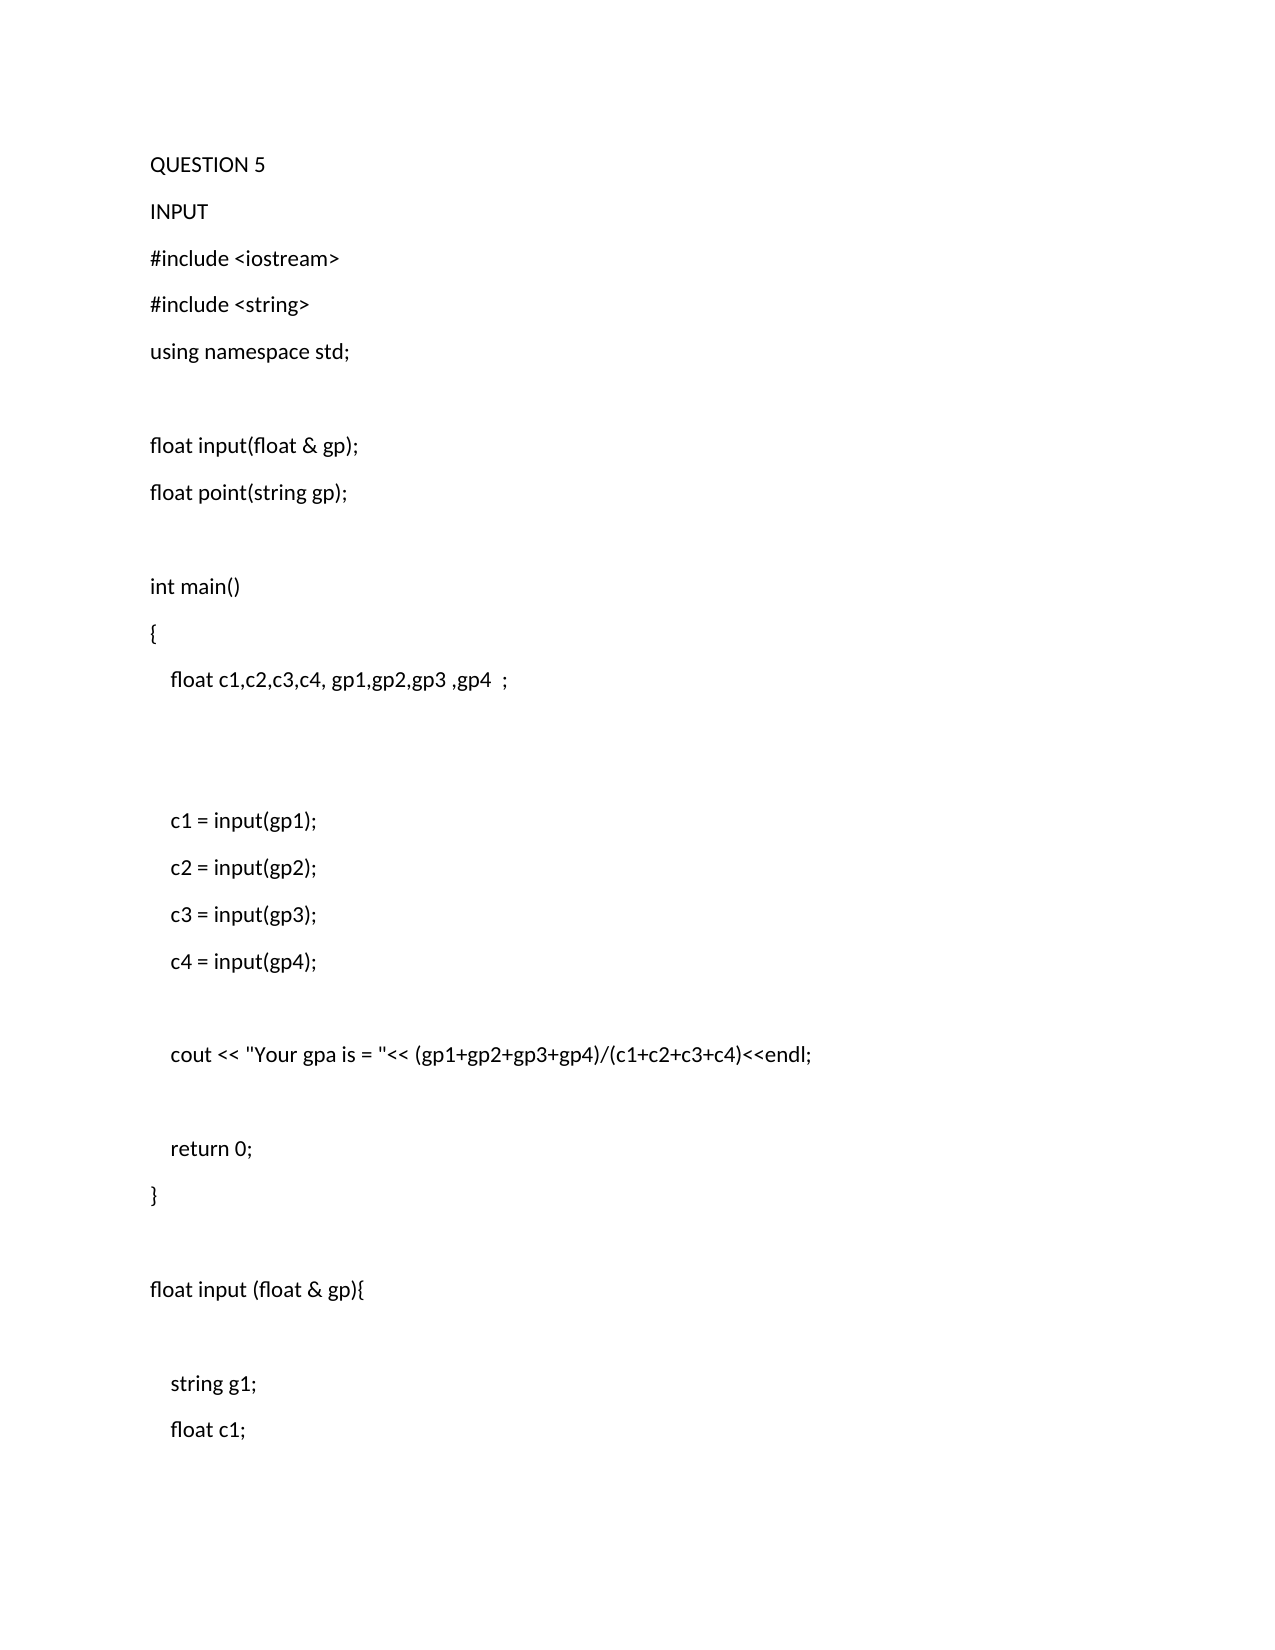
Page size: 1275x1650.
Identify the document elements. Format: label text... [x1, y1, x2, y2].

text INPUT [150, 197, 1125, 225]
text { [150, 619, 1125, 647]
text cout << "Your gpa is = "<< (gp1+gp2+gp3+gp4)/(c1+c2+c3+c4)<<endl; [150, 1041, 1125, 1069]
text } [150, 1181, 1125, 1209]
text float c1; [150, 1416, 1125, 1444]
text float input(float & gp); [150, 431, 1125, 459]
text float point(string gp); [150, 478, 1125, 506]
text using namespace std; [150, 337, 1125, 366]
text c4 = input(gp4); [150, 947, 1125, 975]
text c2 = input(gp2); [150, 853, 1125, 881]
text int main() [150, 572, 1125, 600]
text float input (float & gp){ [150, 1275, 1125, 1303]
text #include <string> [150, 291, 1125, 319]
text c3 = input(gp3); [150, 900, 1125, 928]
text string g1; [150, 1369, 1125, 1397]
text float c1,c2,c3,c4, gp1,gp2,gp3 ,gp4 ; [150, 666, 1125, 694]
text #include <iostream> [150, 244, 1125, 272]
text return 0; [150, 1134, 1125, 1162]
text c1 = input(gp1); [150, 806, 1125, 834]
text QUESTION 5 [150, 150, 1125, 178]
